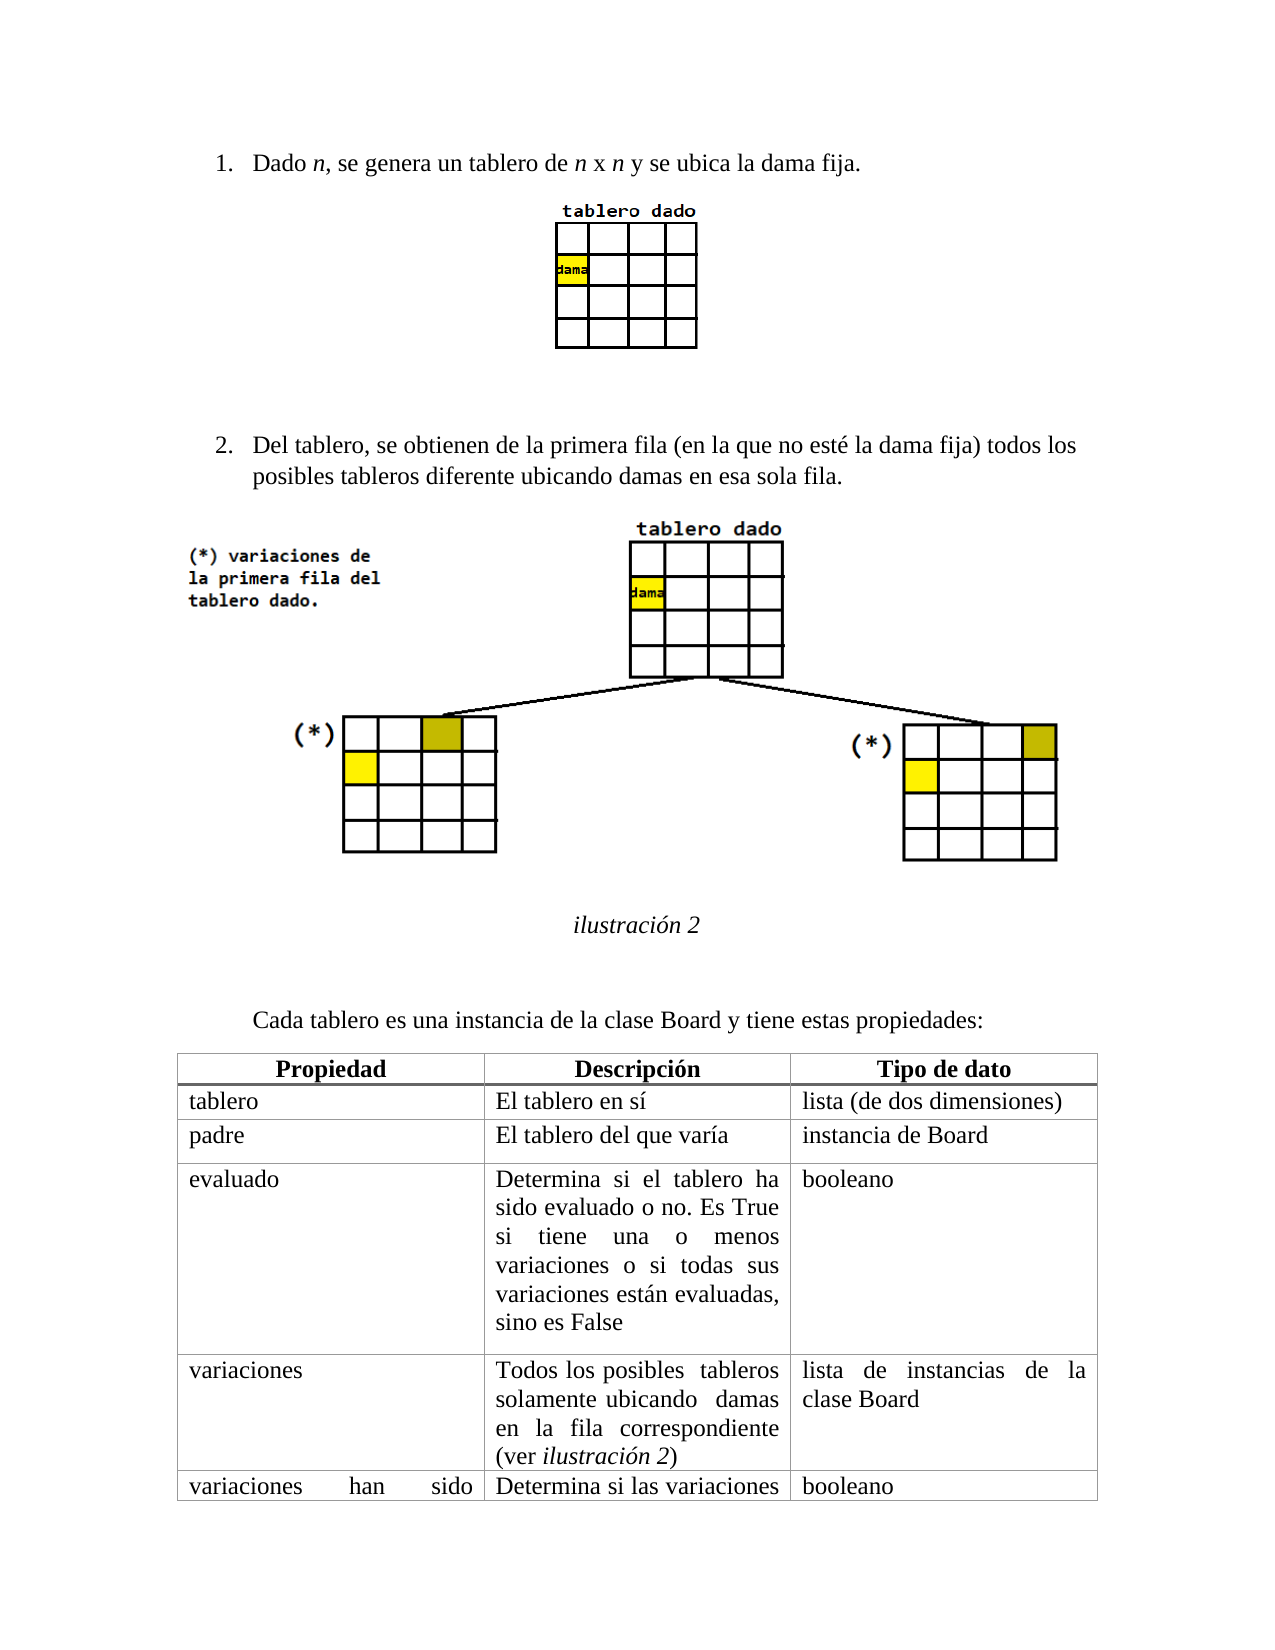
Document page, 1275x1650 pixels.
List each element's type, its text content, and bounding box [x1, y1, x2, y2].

list Del tablero, se obtienen de la primera fila (en la que no esté la dama fija) todos los posibles tableros diferente ubicando damas en esa sola fila. [215, 430, 1098, 490]
text Cada tablero es una instancia de la clase Board y tiene estas propiedades: [177, 1006, 1098, 1034]
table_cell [485, 1471, 790, 1500]
table_cell evaluado [178, 1164, 484, 1354]
table_header Tipo de dato [791, 1054, 1097, 1083]
table_cell instancia de Board [791, 1120, 1097, 1163]
table_cell El tablero en sí [485, 1086, 790, 1119]
picture [177, 508, 1098, 892]
table_cell variaciones [178, 1355, 484, 1470]
picture [538, 195, 737, 364]
text ilustración 2 [177, 910, 1098, 939]
table_cell lista (de dos dimensiones) [791, 1086, 1097, 1119]
table_header Descripción [485, 1054, 790, 1083]
table_header Propiedad [178, 1054, 484, 1083]
table_cell tablero [178, 1086, 484, 1119]
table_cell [178, 1471, 484, 1500]
table_cell lista de instancias de la clase Board [791, 1355, 1097, 1470]
table_cell booleano [791, 1471, 1097, 1500]
table_cell padre [178, 1120, 484, 1163]
table_cell Determina si el tablero ha sido evaluado o no. Es True si tiene una o menos variaciones o si todas sus variaciones están evaluadas, sino es False [485, 1164, 790, 1354]
table_cell booleano [791, 1164, 1097, 1354]
list Dado n, se genera un tablero de n x n y se ubica la dama fija. [215, 148, 1098, 176]
table_cell El tablero del que varía [485, 1120, 790, 1163]
table_cell Todos los posibles tableros solamente ubicando damas en la fila correspondiente (ver ilustración 2) [485, 1355, 790, 1470]
